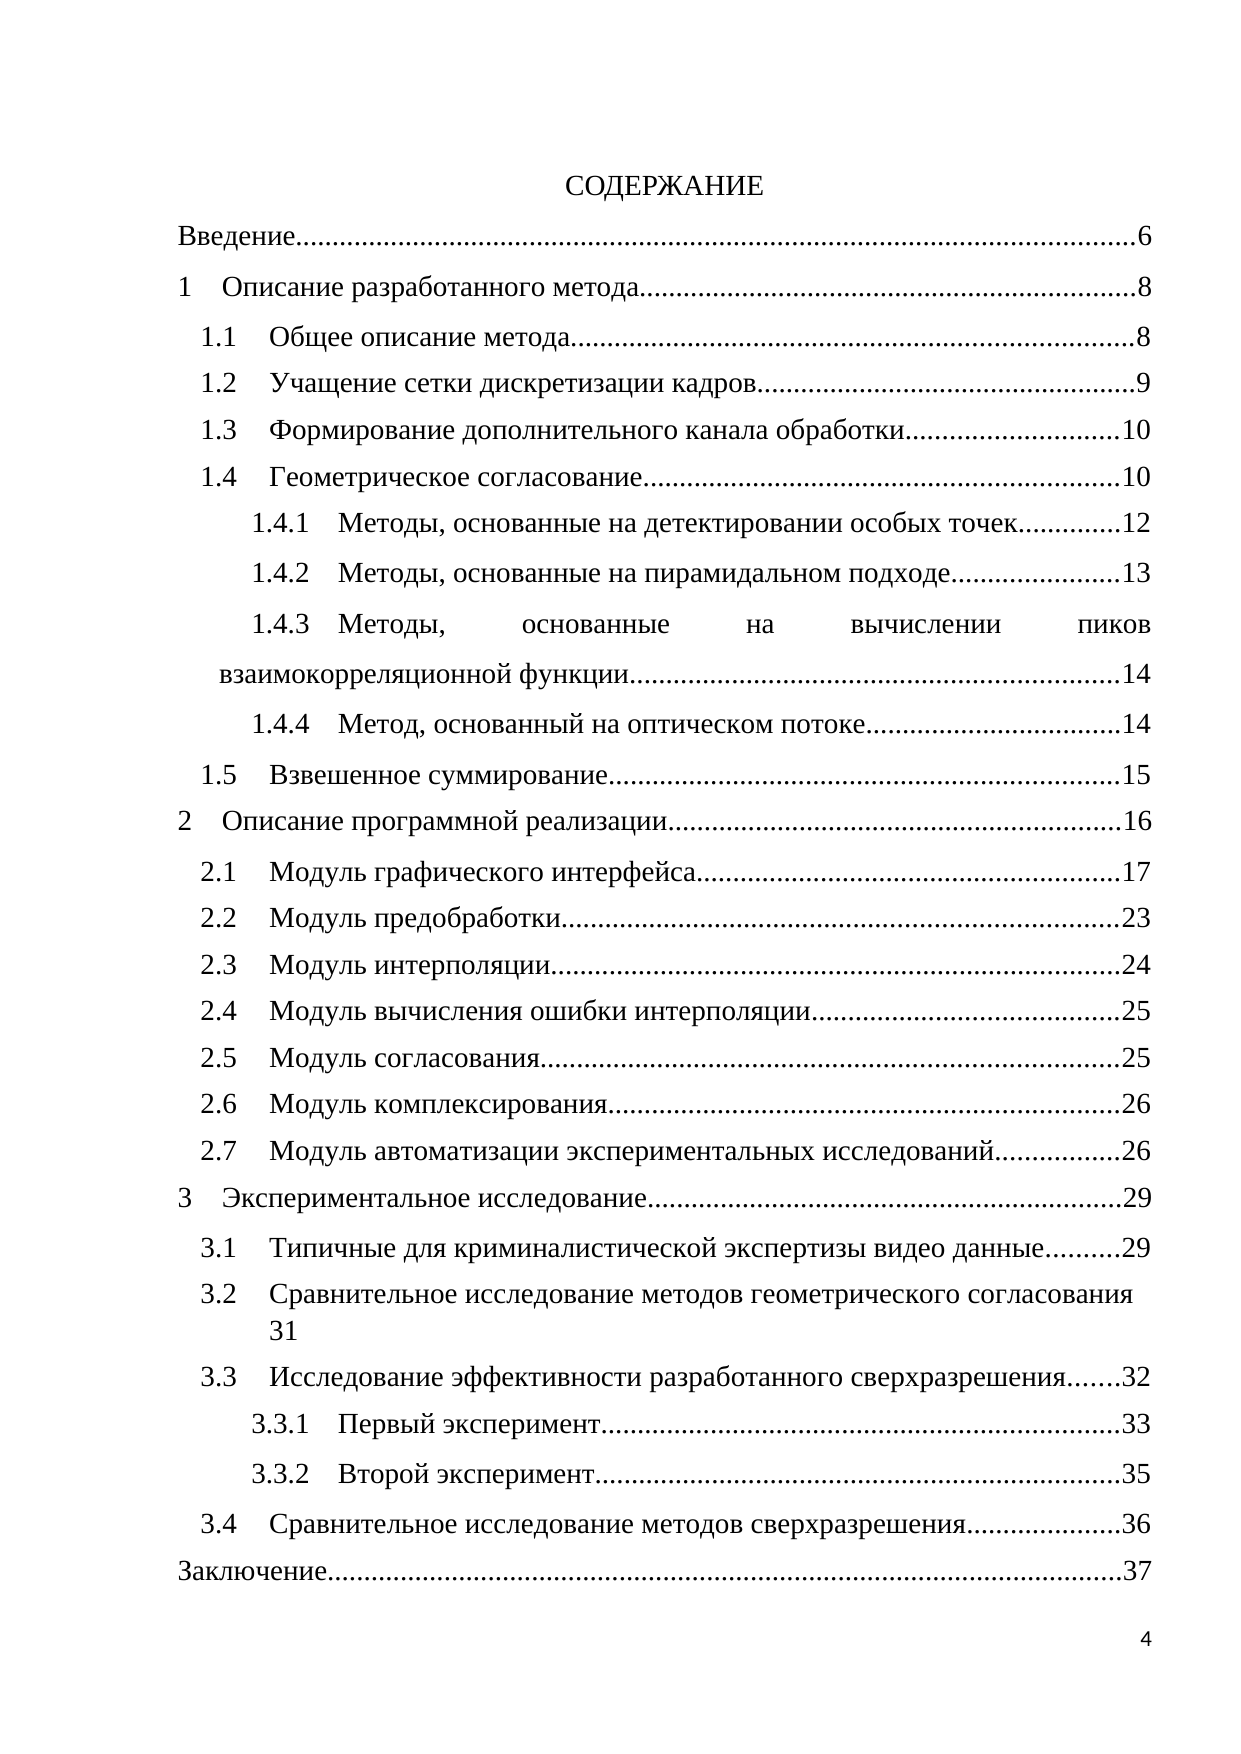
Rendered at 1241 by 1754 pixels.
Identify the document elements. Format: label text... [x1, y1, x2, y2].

text Содержание [177, 168, 1152, 202]
